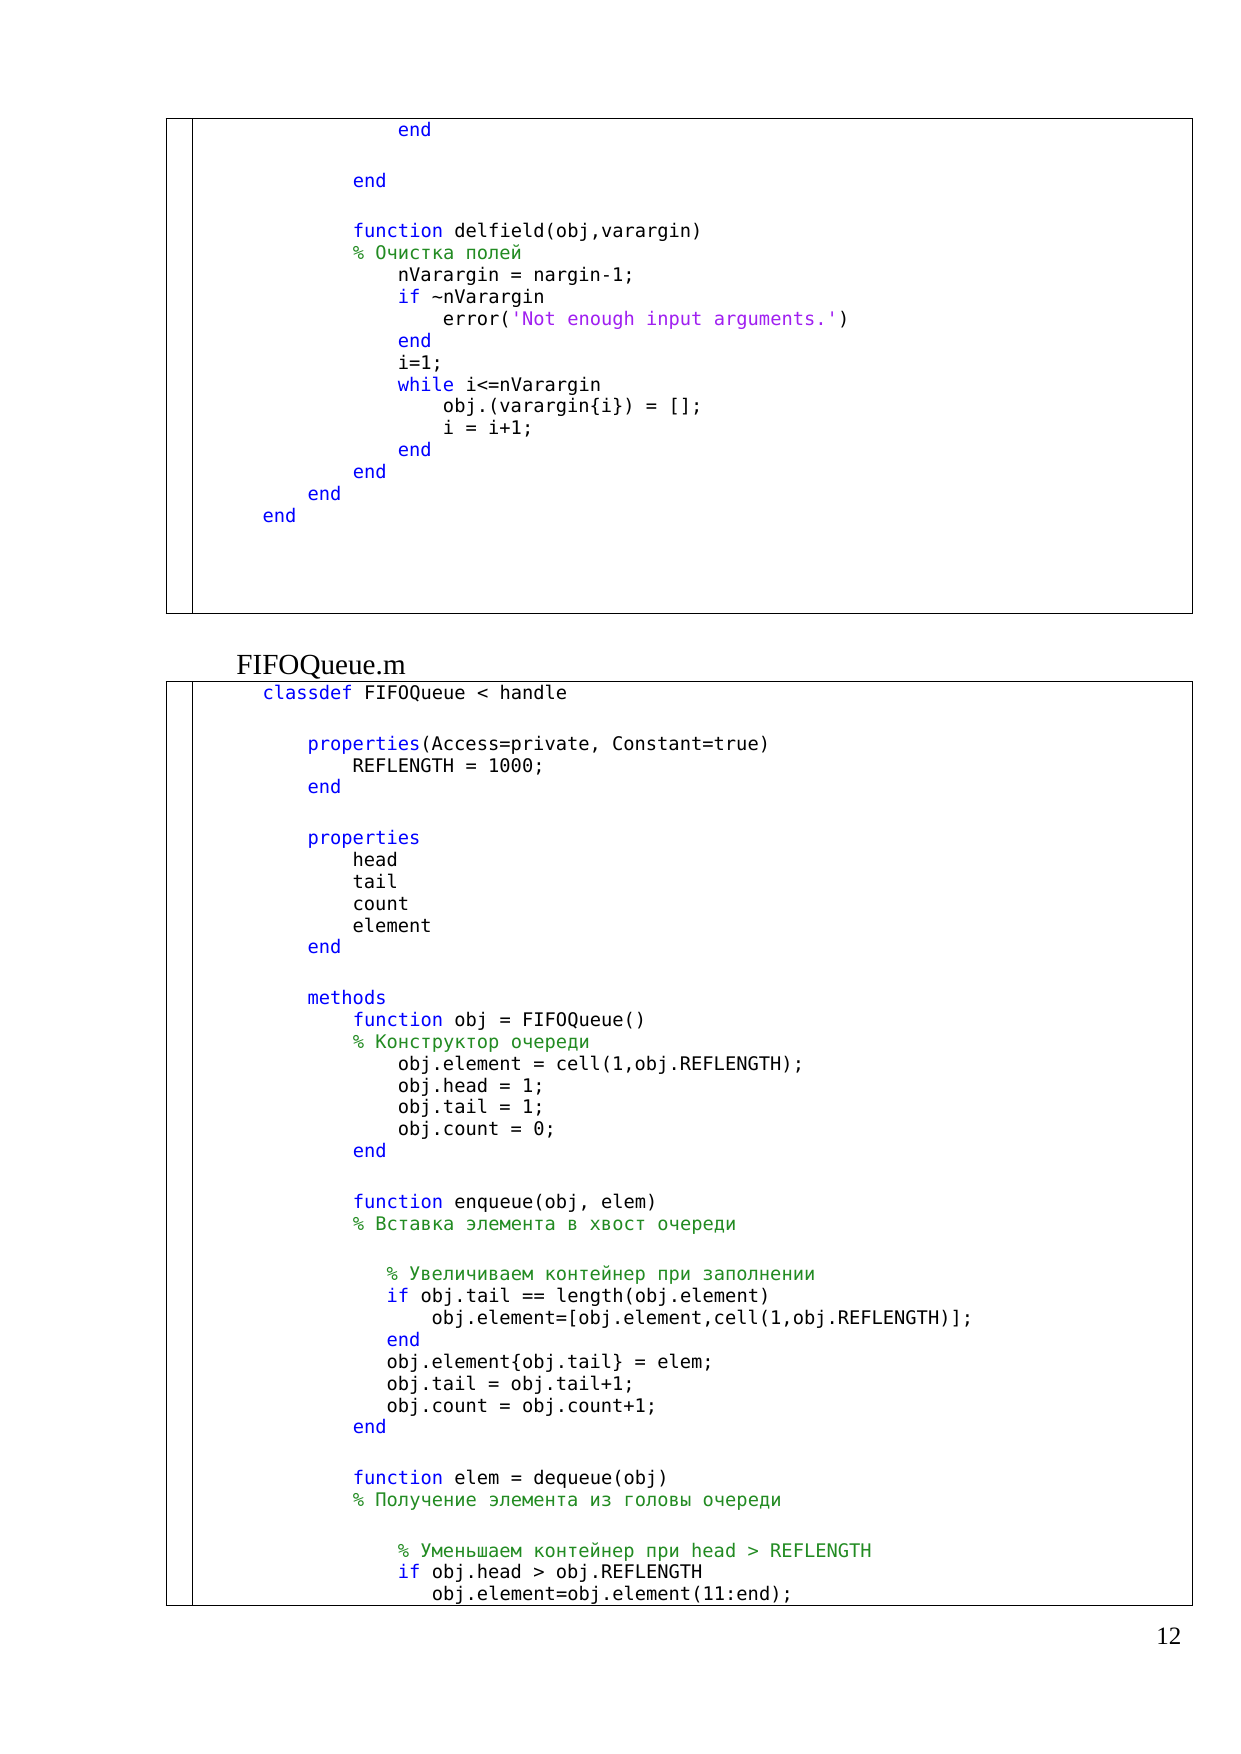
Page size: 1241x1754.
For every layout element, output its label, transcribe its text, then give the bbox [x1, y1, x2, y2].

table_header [193, 119, 1192, 613]
table_header [167, 682, 192, 1605]
text FIFOQueue.m [177, 647, 1181, 681]
table_header [167, 119, 192, 613]
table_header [193, 682, 1192, 1605]
